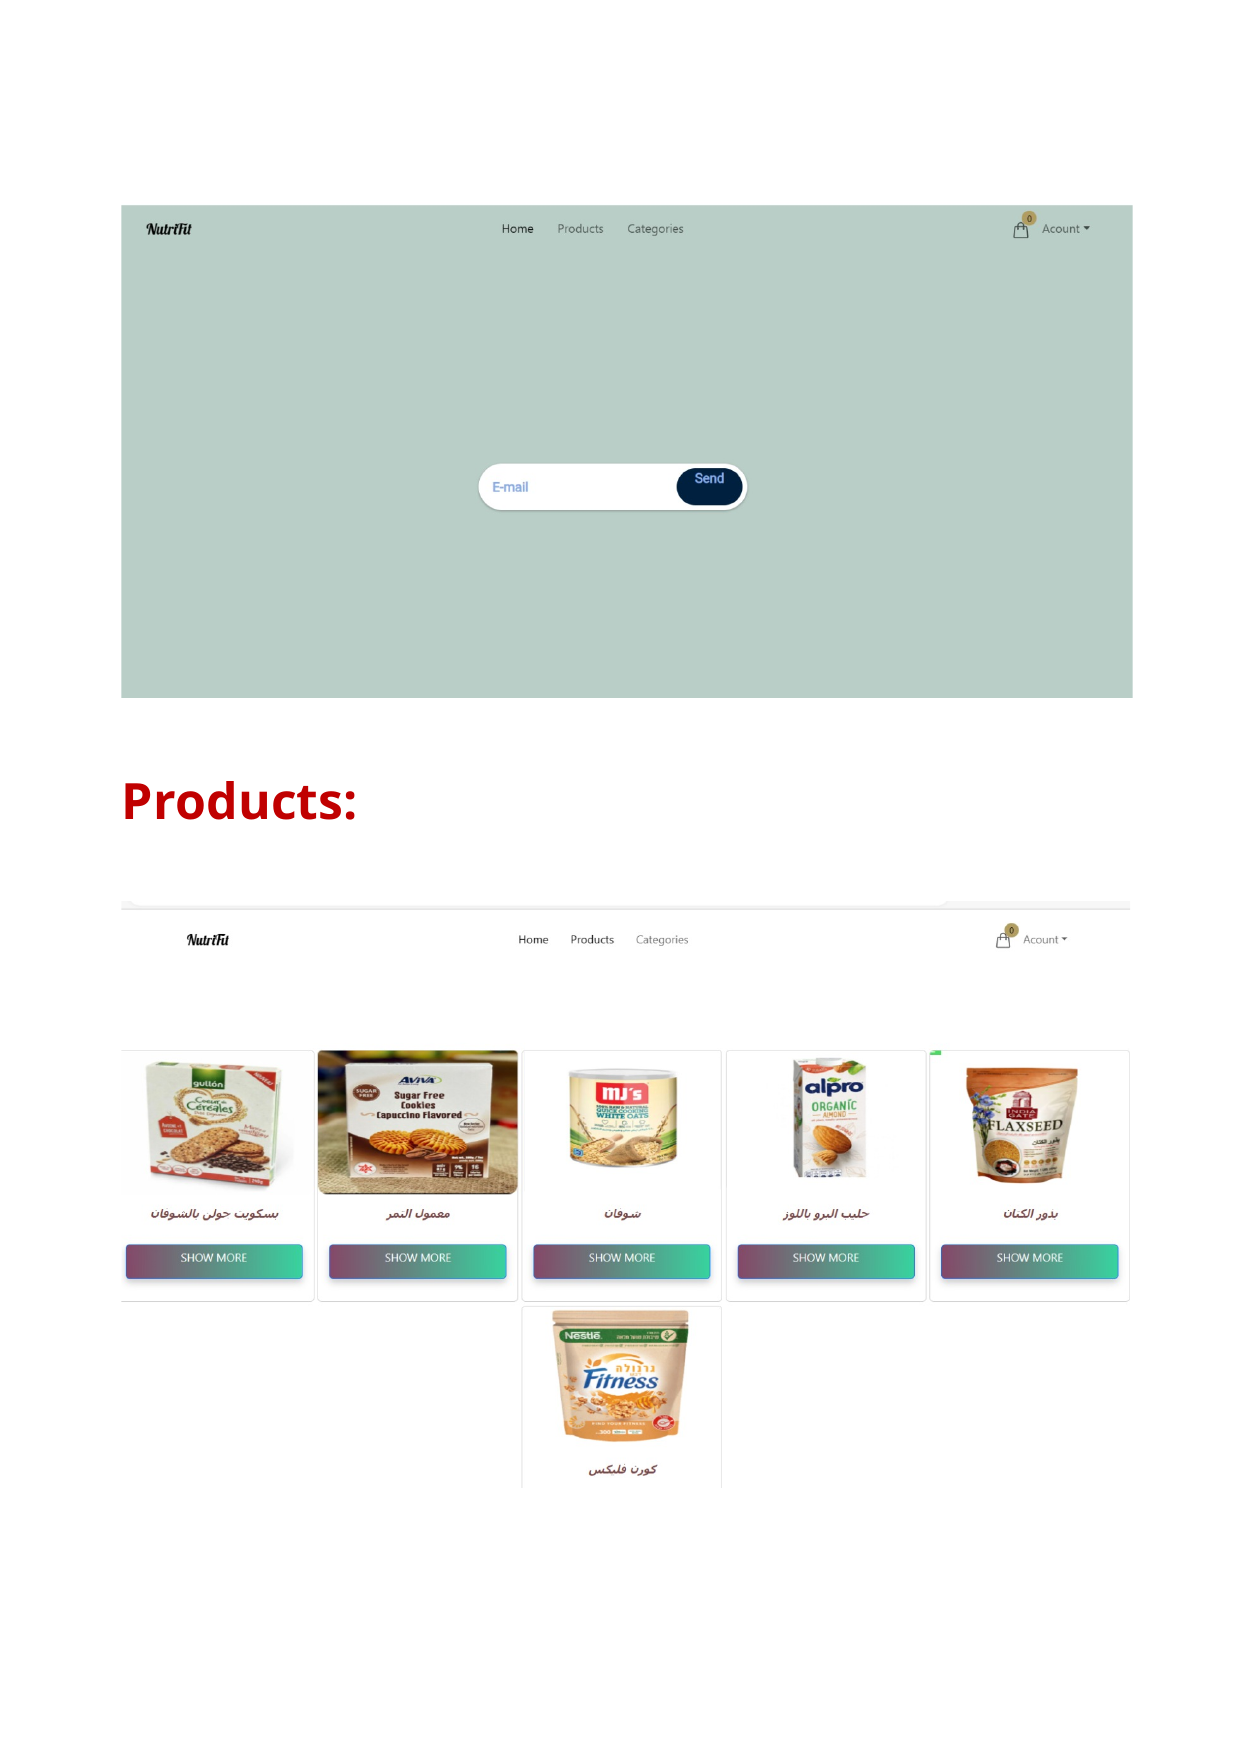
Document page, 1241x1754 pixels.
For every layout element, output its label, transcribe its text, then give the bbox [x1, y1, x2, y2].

text Products: [121, 766, 1240, 834]
picture [121, 901, 1131, 1488]
picture [121, 200, 1133, 698]
